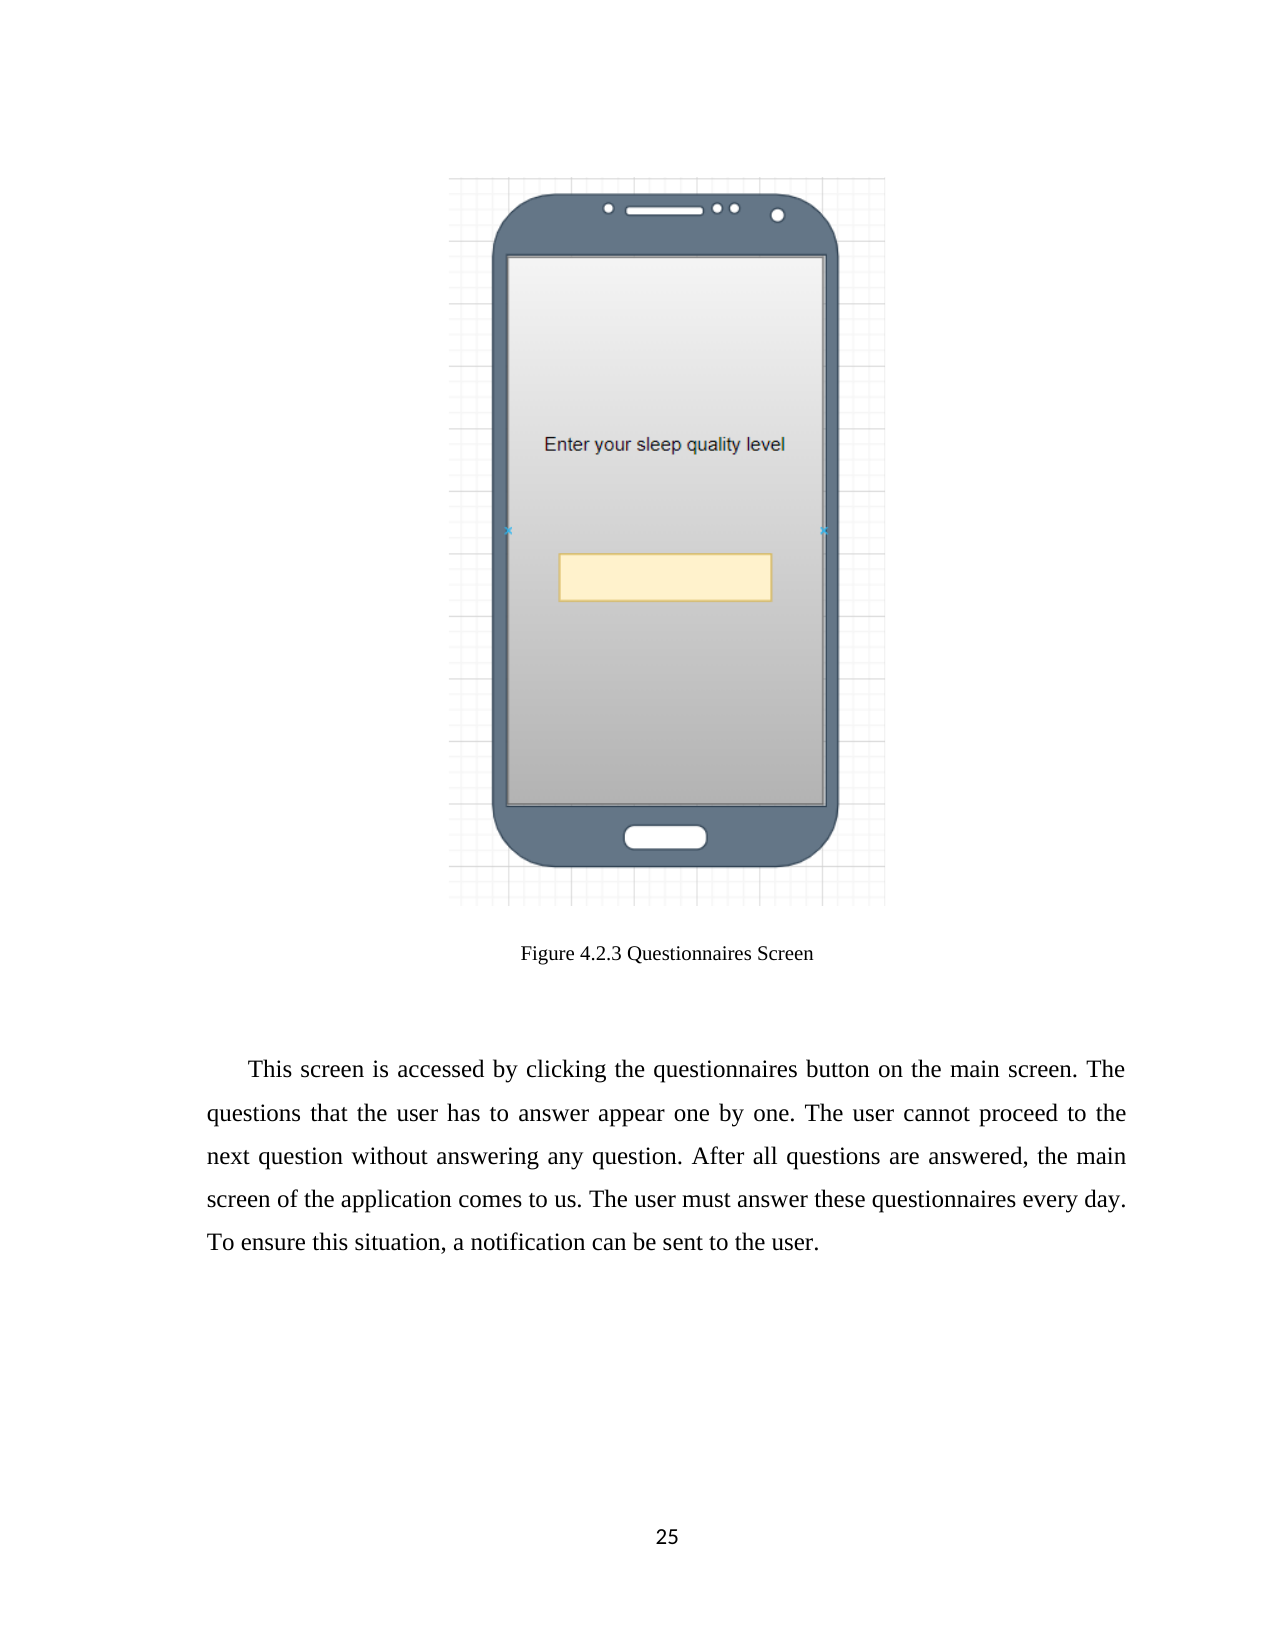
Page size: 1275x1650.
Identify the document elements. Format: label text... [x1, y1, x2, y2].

picture [448, 177, 886, 906]
text Figure 4.2.3 Questionnaires Screen [207, 941, 1127, 965]
text This screen is accessed by clicking the questionnaires button on the main screen. The questions that the user has to answer appear one by one. The user cannot proceed to the next question without answering any question. After all questions are answered, the main screen of the application comes to us. The user must answer these questionnaires every day. To ensure this situation, a notification can be sent to the user. [207, 1054, 1127, 1256]
